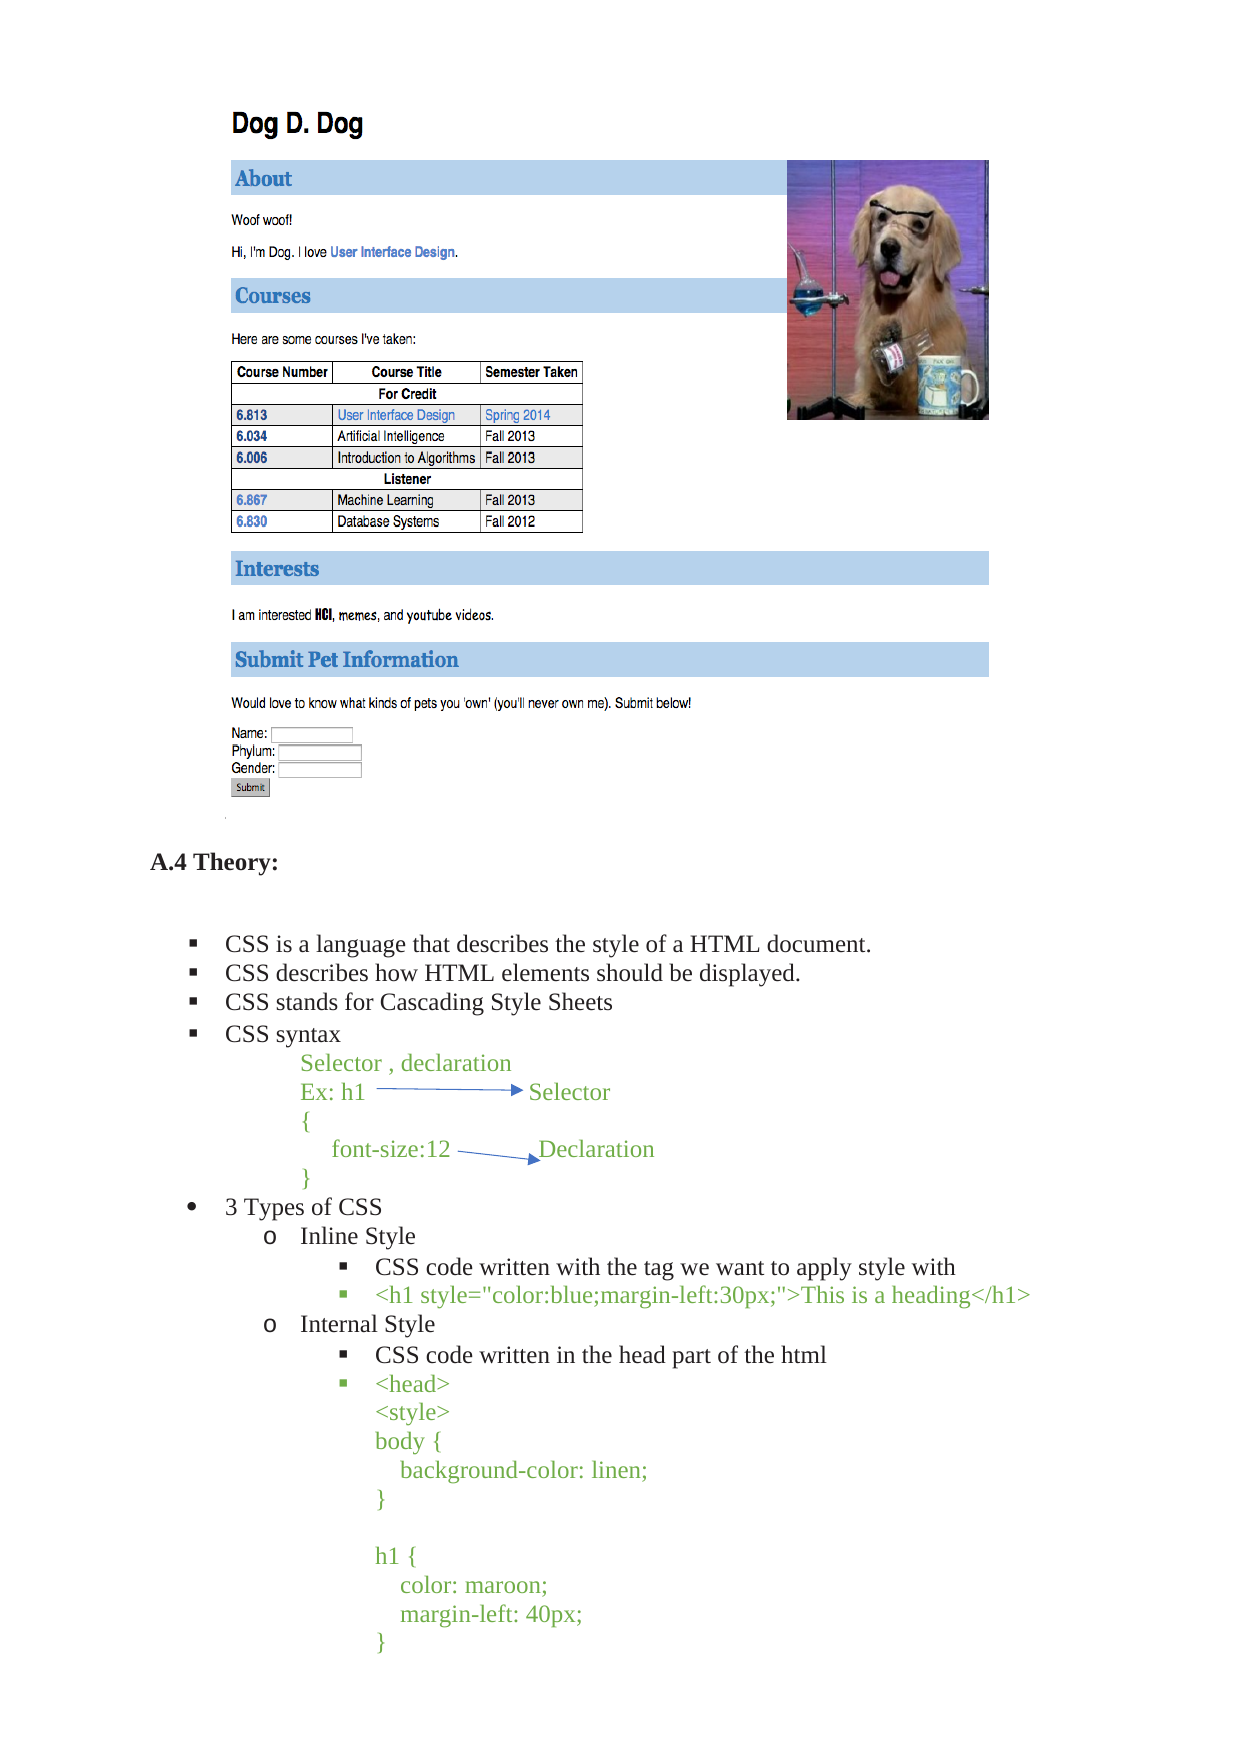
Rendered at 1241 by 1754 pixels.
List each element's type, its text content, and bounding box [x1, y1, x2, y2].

list <h1 style="color:blue;margin-left:30px;">This is a heading</h1> [337, 1280, 1090, 1309]
list Internal Style [262, 1309, 1090, 1340]
list { [300, 1106, 1090, 1134]
list CSS syntax [187, 1019, 1090, 1048]
list Ex: h1 Selector [300, 1077, 1090, 1106]
list CSS describes how HTML elements should be displayed. [187, 958, 1090, 987]
text A.4 Theory: [150, 847, 1090, 876]
list CSS is a language that describes the style of a HTML document. [187, 929, 1090, 958]
list font-size:12 Declaration [300, 1134, 1090, 1163]
list CSS code written with the tag we want to apply style with [337, 1252, 1090, 1280]
list 3 Types of CSS [187, 1192, 1090, 1221]
list Selector , declaration [300, 1048, 1090, 1077]
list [337, 1369, 1090, 1656]
list } [300, 1163, 1090, 1192]
list Inline Style [262, 1221, 1090, 1252]
list CSS code written in the head part of the html [337, 1340, 1090, 1369]
picture [225, 88, 993, 819]
list CSS stands for Cascading Style Sheets [187, 987, 1090, 1015]
